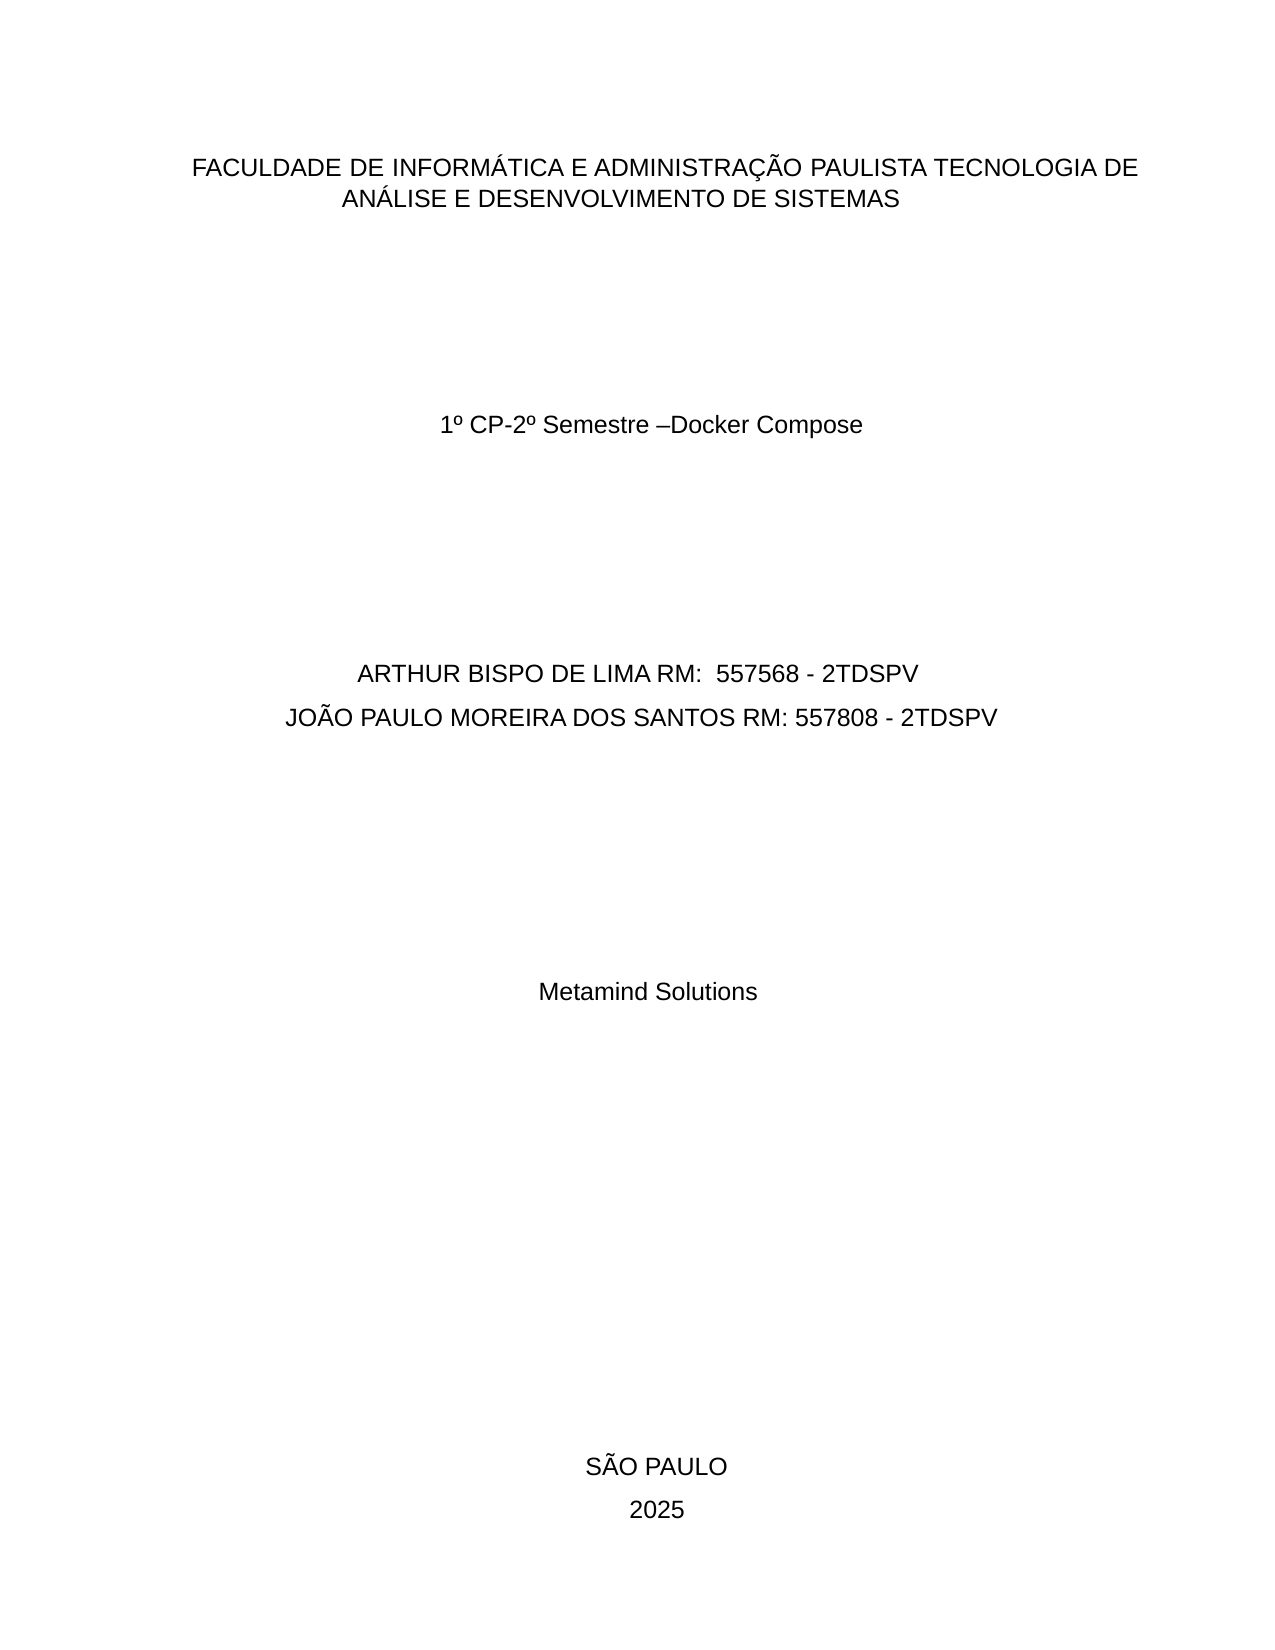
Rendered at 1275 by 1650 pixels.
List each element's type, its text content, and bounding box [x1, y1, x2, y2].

text JOÃO PAULO MOREIRA DOS SANTOS RM: 557808 - 2TDSPV [240, 703, 1043, 732]
text FACULDADE DE INFORMÁTICA E ADMINISTRAÇÃO PAULISTA TECNOLOGIA DE ANÁLISE E DESENVOLVIMENTO DE SISTEMAS [192, 153, 1139, 213]
text ARTHUR BISPO DE LIMA RM: 557568 - 2TDSPV [357, 659, 1204, 687]
text Metamind Solutions [118, 977, 1178, 1006]
text SÃO PAULO 2025 [533, 1451, 780, 1523]
text 1º CP-2º Semestre –Docker Compose [118, 410, 1185, 438]
